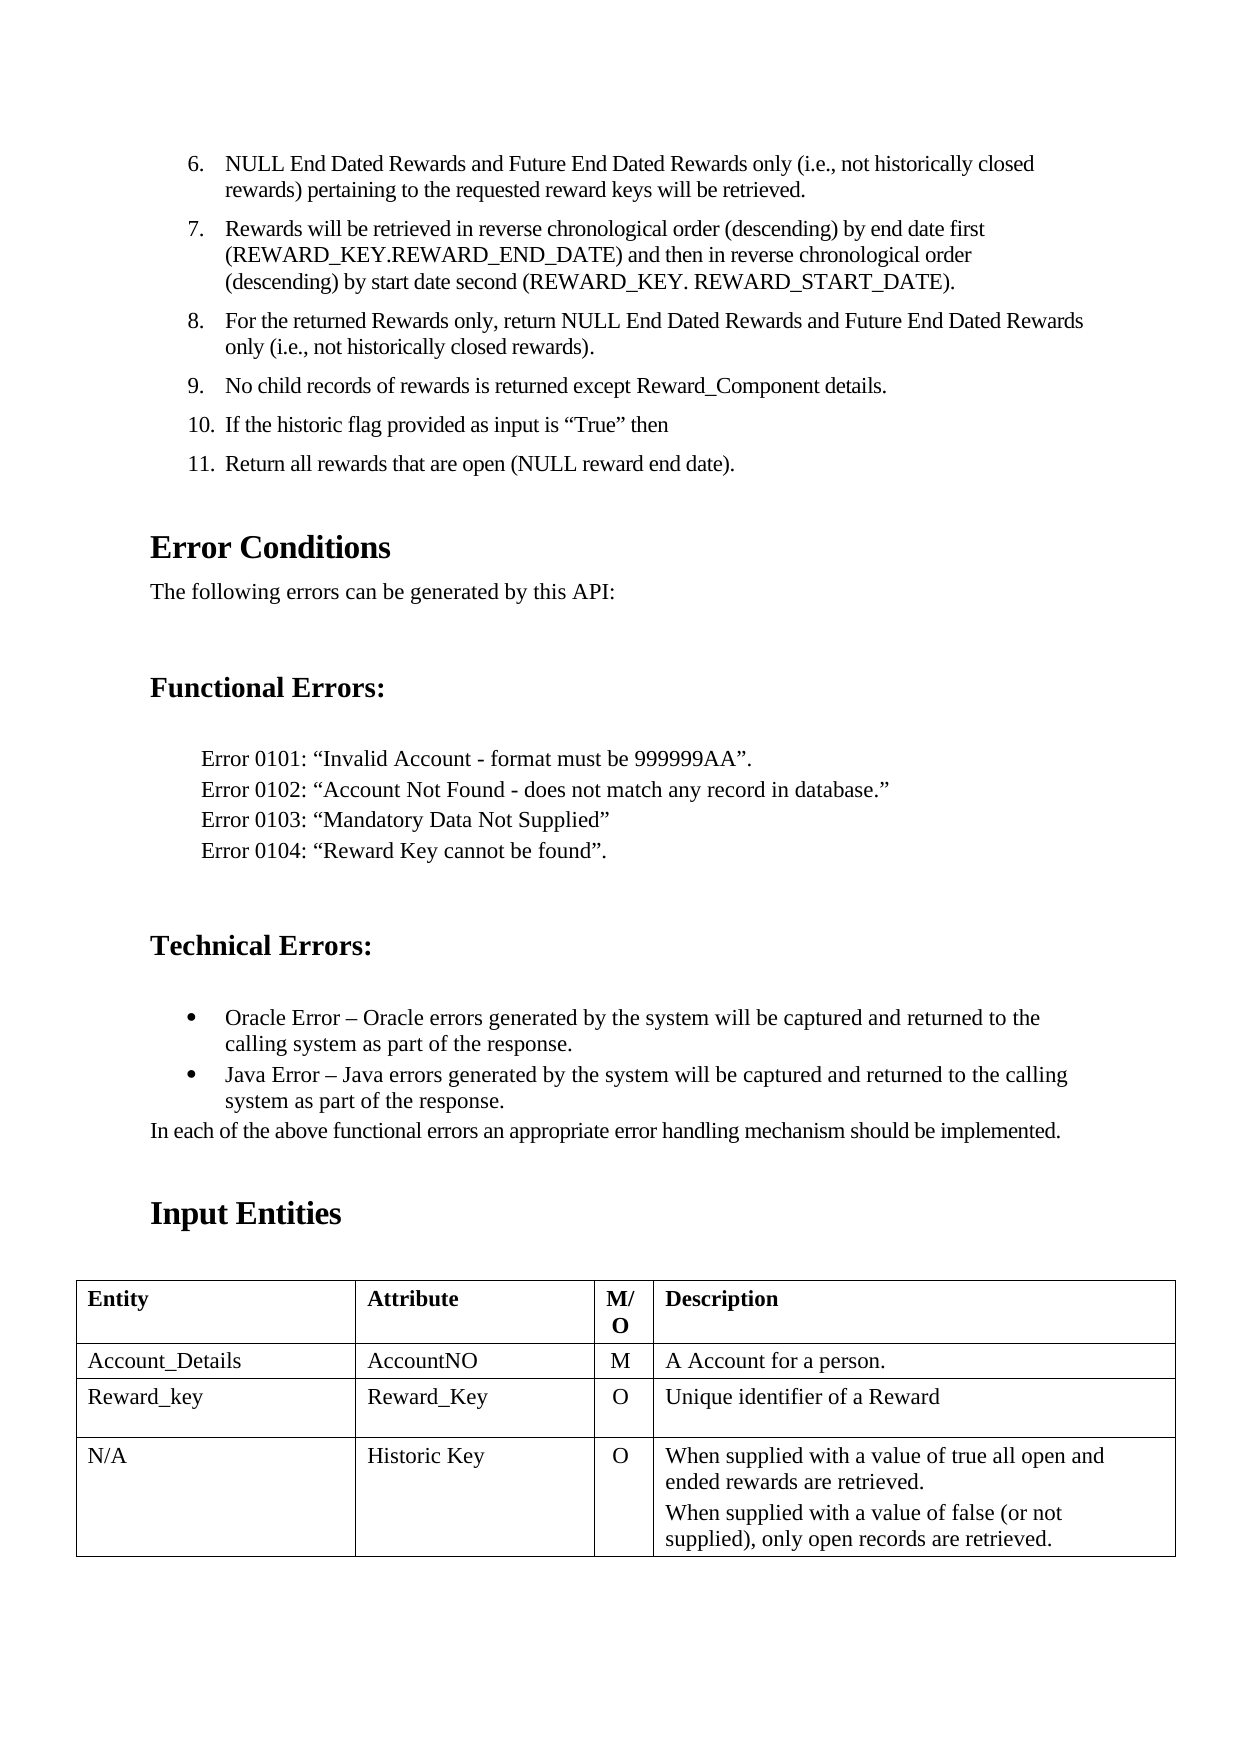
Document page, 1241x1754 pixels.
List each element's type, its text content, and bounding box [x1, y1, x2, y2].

table_cell When supplied with a value of true all open and ended rewards are retrieved. When supplied with a value of false (or not supplied), only open records are retrieved. [654, 1438, 1175, 1556]
table_cell Unique identifier of a Reward [654, 1379, 1175, 1437]
table_header Entity [77, 1281, 355, 1342]
list If the historic flag provided as input is “True” then [187, 411, 1090, 437]
text Error 0102: “Account Not Found - does not match any record in database.” [186, 776, 1082, 802]
list No child records of rewards is returned except Reward_Component details. [187, 372, 1090, 398]
list Input Entities [150, 1193, 1090, 1231]
list Return all rewards that are open (NULL reward end date). [187, 450, 1090, 476]
table_cell O [595, 1438, 653, 1556]
list NULL End Dated Rewards and Future End Dated Rewards only (i.e., not historically closed rewards) pertaining to the requested reward keys will be retrieved. [187, 150, 1090, 203]
text Error 0101: “Invalid Account - format must be 999999AA”. [187, 745, 1082, 772]
table_cell M [595, 1344, 653, 1378]
table_cell Reward_Key [356, 1379, 594, 1437]
table_cell Historic Key [356, 1438, 594, 1556]
table_cell O [595, 1379, 653, 1437]
table_header M/O [595, 1281, 653, 1342]
text Error 0104: “Reward Key cannot be found”. [187, 837, 1082, 863]
list For the returned Rewards only, return NULL End Dated Rewards and Future End Dated Rewards only (i.e., not historically closed rewards). [187, 307, 1090, 359]
table_cell AccountNO [356, 1344, 594, 1378]
table_header Description [654, 1281, 1175, 1342]
text Functional Errors: [150, 670, 1082, 703]
text The following errors can be generated by this API: [150, 578, 1082, 604]
table_cell Reward_key [77, 1379, 355, 1437]
list Rewards will be retrieved in reverse chronological order (descending) by end date first (REWARD_KEY.REWARD_END_DATE) and then in reverse chronological order (descending) by start date second (REWARD_KEY. REWARD_START_DATE). [187, 215, 1090, 294]
list Java Error – Java errors generated by the system will be captured and returned to the calling system as part of the response. [187, 1061, 1082, 1113]
table_cell Account_Details [77, 1344, 355, 1378]
text Error 0103: “Mandatory Data Not Supplied” [186, 806, 1082, 833]
list Oracle Error – Oracle errors generated by the system will be captured and returned to the calling system as part of the response. [187, 1004, 1082, 1056]
list Error Conditions [150, 527, 1090, 566]
list In each of the above functional errors an appropriate error handling mechanism should be implemented. [150, 1117, 1090, 1144]
table_header Attribute [356, 1281, 594, 1342]
text Technical Errors: [150, 928, 1082, 962]
table_cell A Account for a person. [654, 1344, 1175, 1378]
table_cell N/A [77, 1438, 355, 1556]
